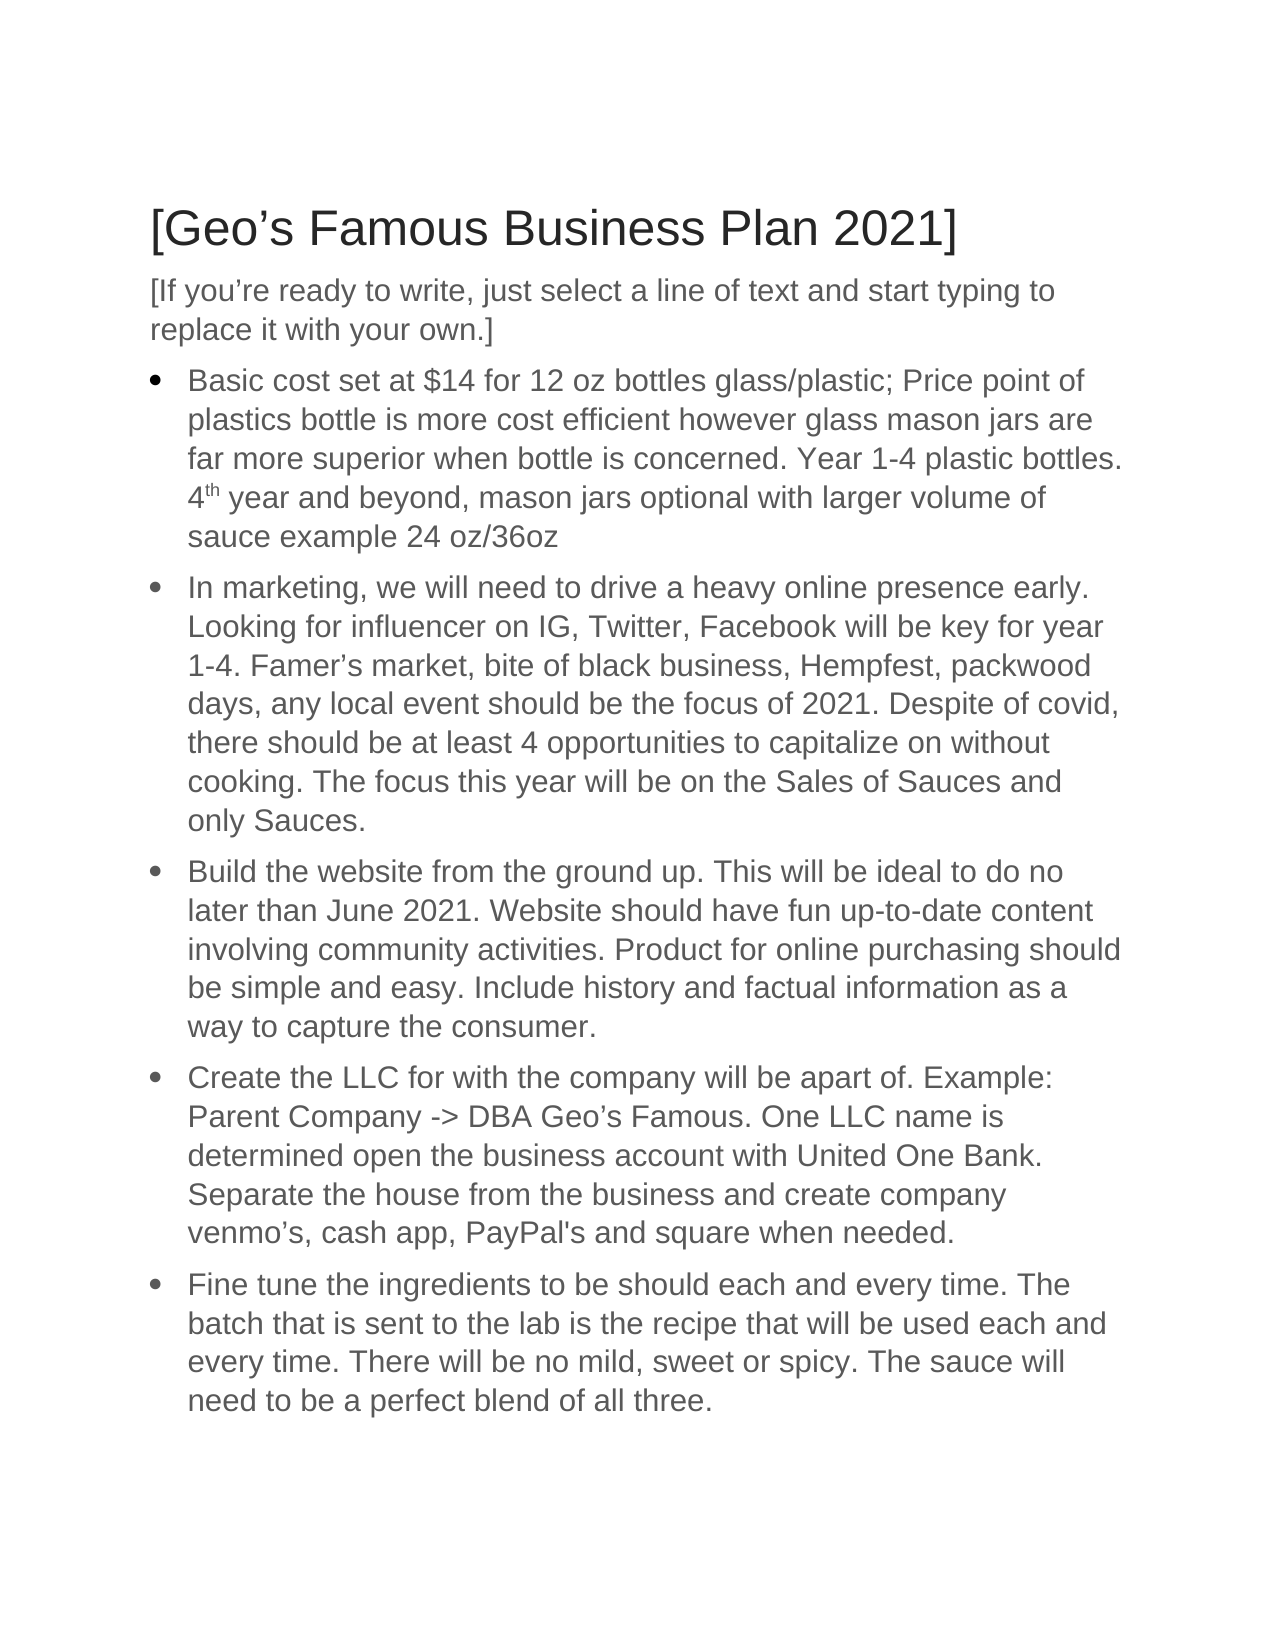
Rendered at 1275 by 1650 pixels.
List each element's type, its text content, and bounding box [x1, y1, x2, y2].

list In marketing, we will need to drive a heavy online presence early. Looking for influencer on IG, Twitter, Facebook will be key for year 1-4. Famer’s market, bite of black business, Hempfest, packwood days, any local event should be the focus of 2021. Despite of covid, there should be at least 4 opportunities to capitalize on without cooking. The focus this year will be on the Sales of Sauces and only Sauces. [150, 569, 1125, 838]
list Build the website from the ground up. This will be ideal to do no later than June 2021. Website should have fun up-to-date content involving community activities. Product for online purchasing should be simple and easy. Include history and factual information as a way to capture the consumer. [150, 853, 1125, 1044]
list Fine tune the ingredients to be should each and every time. The batch that is sent to the lab is the recipe that will be used each and every time. There will be no mild, sweet or spicy. The sauce will need to be a perfect blend of all three. [150, 1266, 1125, 1418]
text [If you’re ready to write, just select a line of text and start typing to replace it with your own.] [150, 272, 1125, 347]
list Create the LLC for with the company will be apart of. Example: Parent Company -> DBA Geo’s Famous. One LLC name is determined open the business account with United One Bank. Separate the house from the business and create company venmo’s, cash app, PayPal's and square when needed. [150, 1059, 1125, 1251]
list Basic cost set at $14 for 12 oz bottles glass/plastic; Price point of plastics bottle is more cost efficient however glass mason jars are far more superior when bottle is concerned. Year 1-4 plastic bottles. 4th year and beyond, mason jars optional with larger volume of sauce example 24 oz/36oz [150, 362, 1125, 554]
subtitle [Geo’s Famous Business Plan 2021] [150, 198, 1125, 255]
